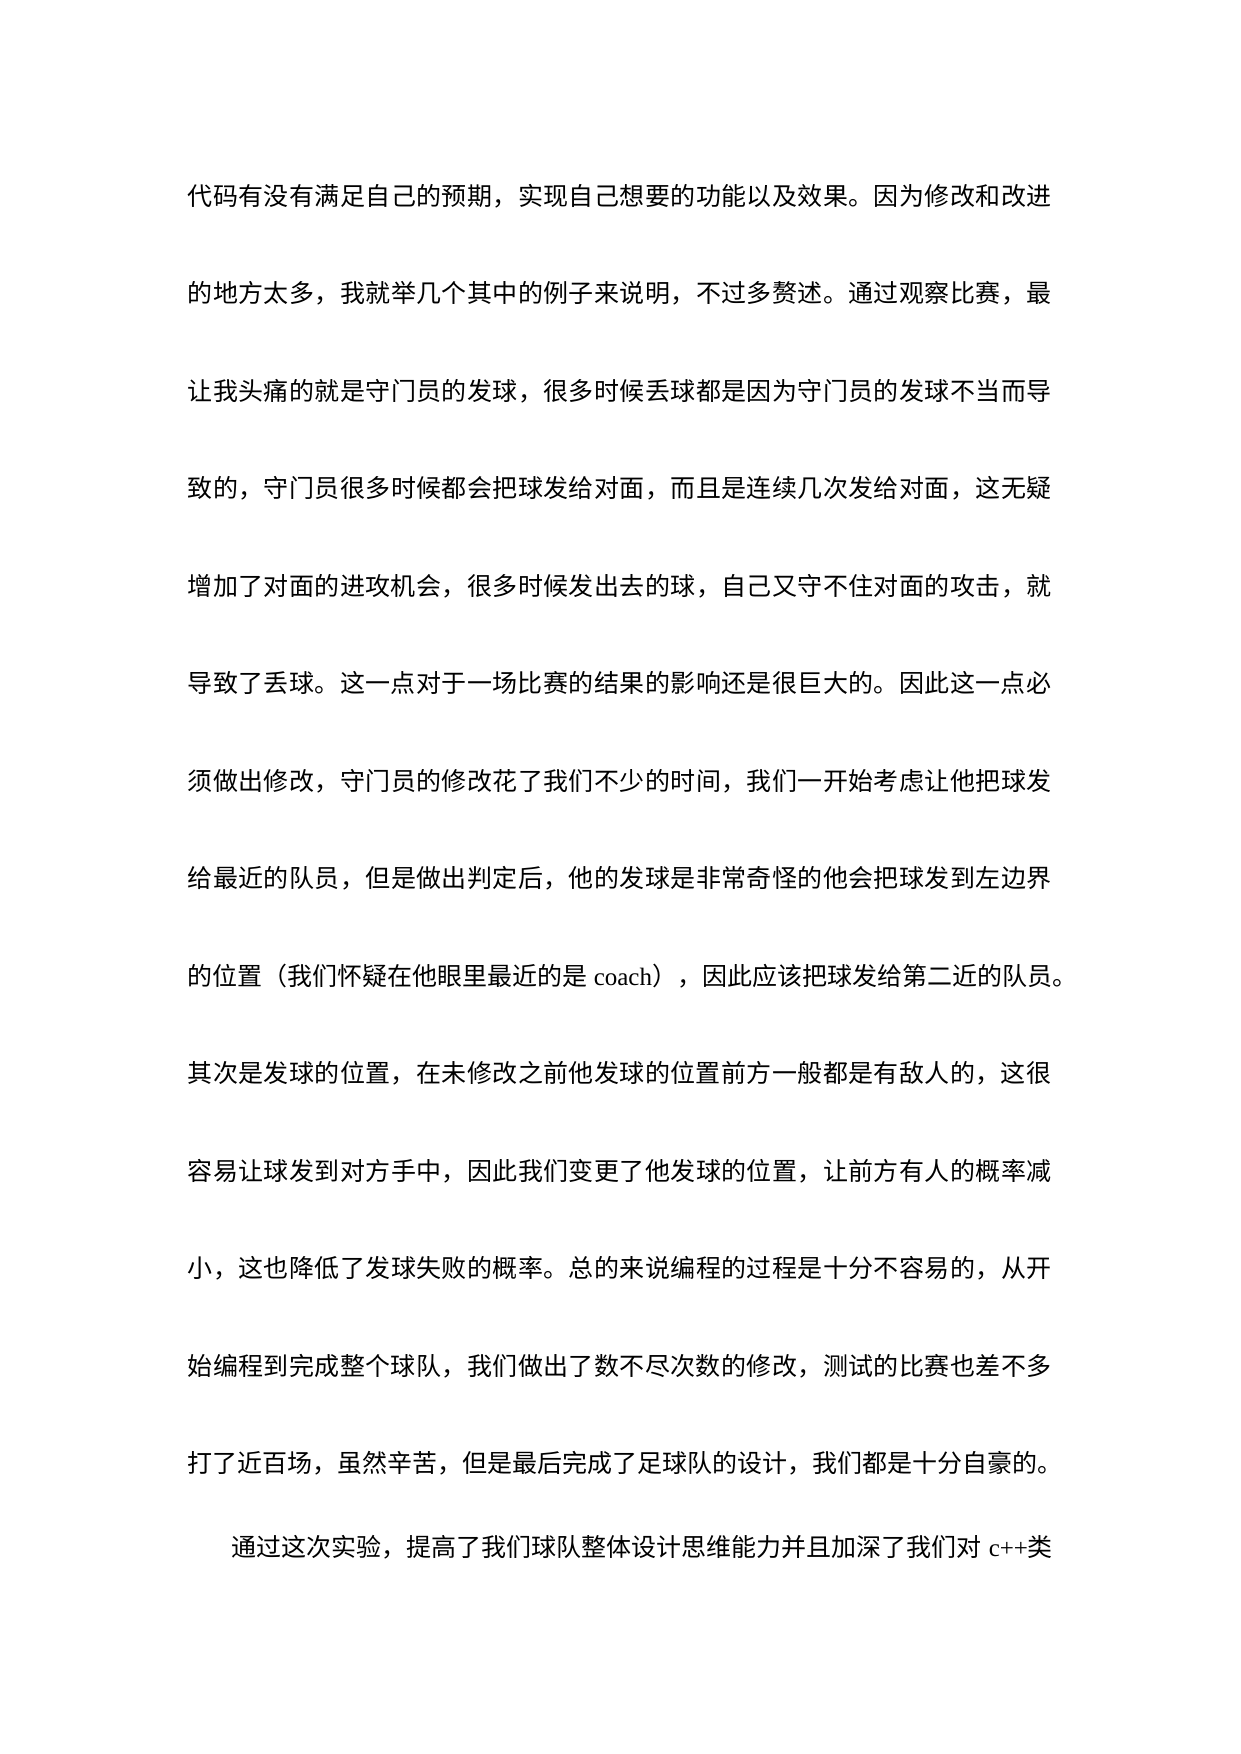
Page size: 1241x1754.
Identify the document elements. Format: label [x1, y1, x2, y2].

text [187, 162, 1053, 1494]
text [187, 1513, 1053, 1578]
